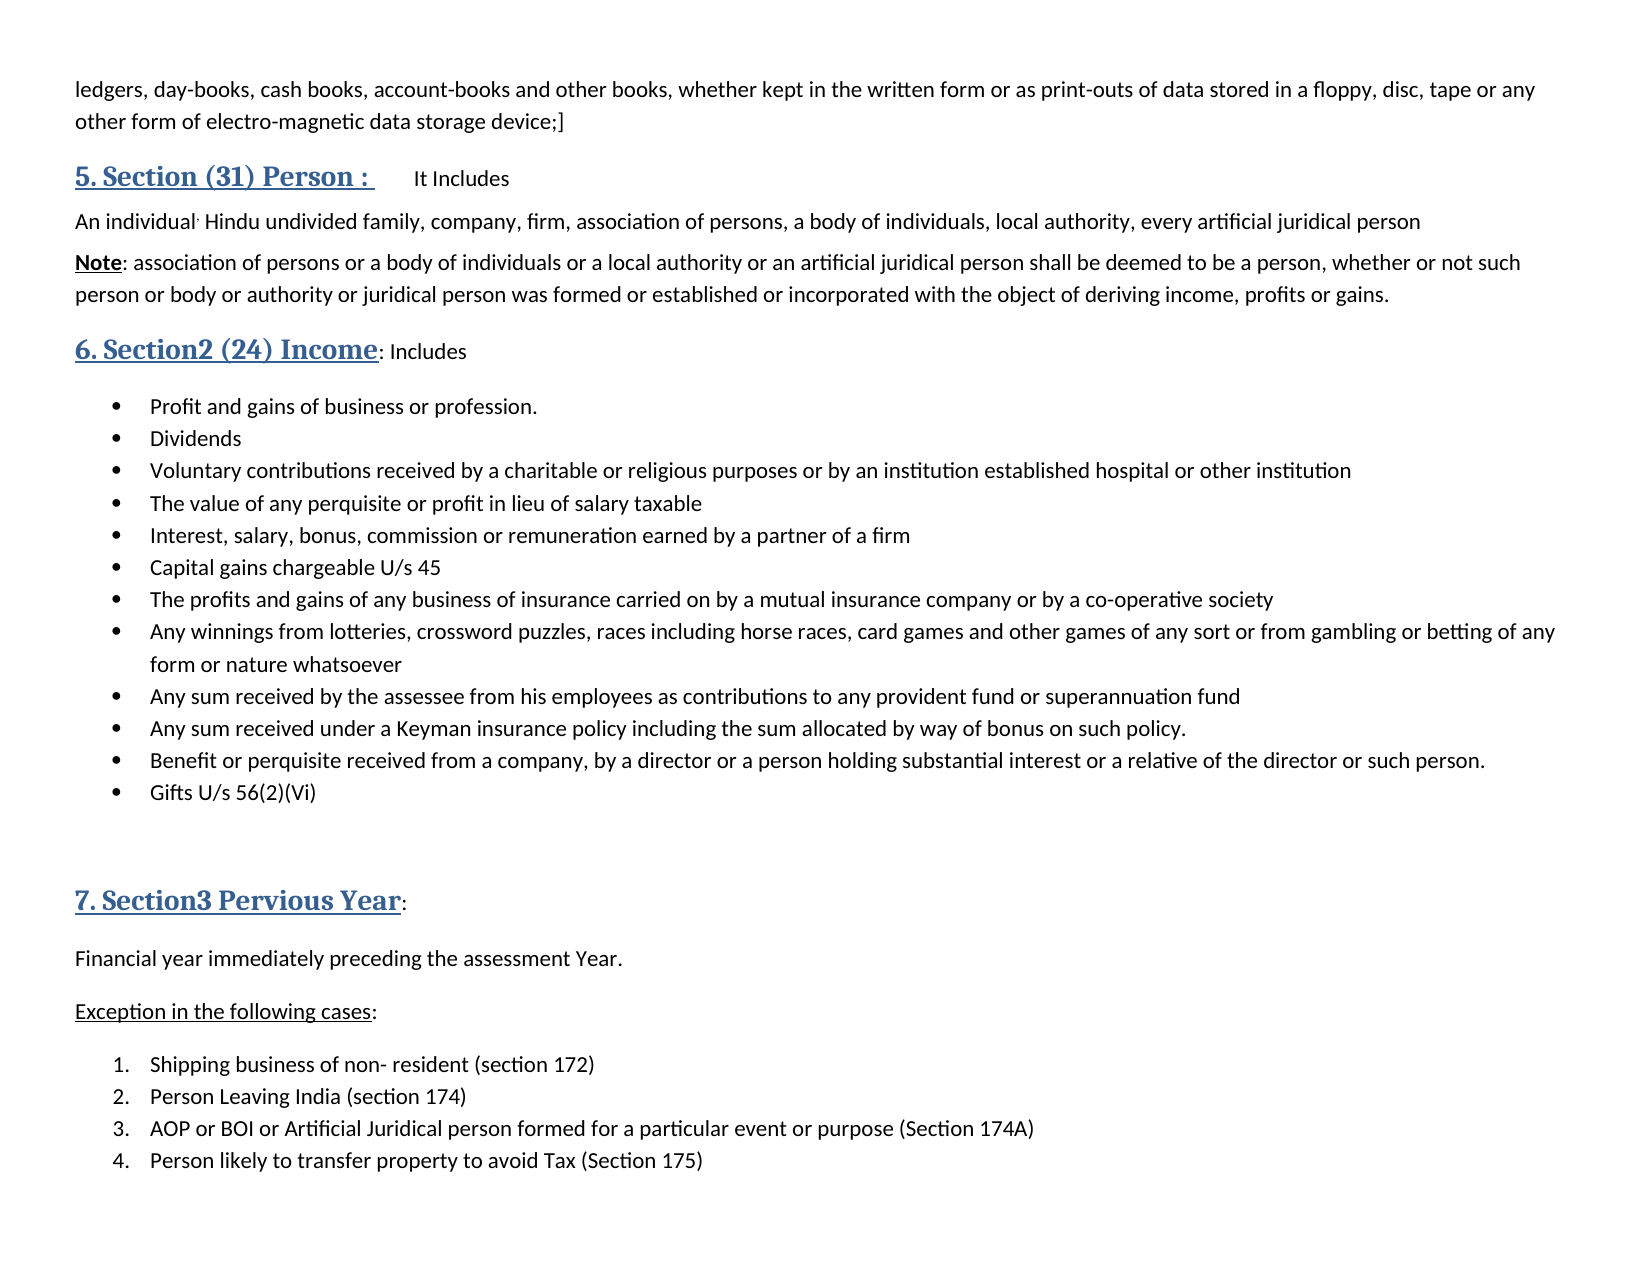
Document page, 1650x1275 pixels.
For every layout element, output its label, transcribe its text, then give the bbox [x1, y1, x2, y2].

list Profit and gains of business or profession. [112, 392, 1575, 420]
text 6. Section2 (24) Income: Includes [75, 333, 1575, 366]
text Exception in the following cases: [75, 997, 1575, 1025]
list The value of any perquisite or profit in lieu of salary taxable [112, 489, 1575, 517]
list Person likely to transfer property to avoid Tax (Section 175) [112, 1146, 1575, 1174]
text 5. Section (31) Person : It Includes [75, 160, 1575, 194]
list The profits and gains of any business of insurance carried on by a mutual insurance company or by a co-operative society [112, 585, 1575, 613]
list Any sum received by the assessee from his employees as contributions to any provident fund or superannuation fund [112, 682, 1575, 710]
list Voluntary contributions received by a charitable or religious purposes or by an institution established hospital or other institution [112, 457, 1575, 484]
text An individual, Hindu undivided family, company, firm, association of persons, a body of individuals, local authority, every artificial juridical person [75, 207, 1575, 235]
list Benefit or perquisite received from a company, by a director or a person holding substantial interest or a relative of the director or such person. [112, 746, 1575, 774]
text ledgers, day-books, cash books, account-books and other books, whether kept in the written form or as print-outs of data stored in a floppy, disc, tape or any other form of electro-magnetic data storage device;] [75, 75, 1575, 135]
list Shipping business of non- resident (section 172) [112, 1050, 1575, 1078]
list Interest, salary, bonus, commission or remuneration earned by a partner of a firm [112, 521, 1575, 549]
list AOP or BOI or Artificial Juridical person formed for a particular event or purpose (Section 174A) [112, 1114, 1575, 1142]
list Any sum received under a Keyman insurance policy including the sum allocated by way of bonus on such policy. [112, 714, 1575, 742]
list Dividends [112, 424, 1575, 452]
list Person Leaving India (section 174) [112, 1082, 1575, 1110]
list Capital gains chargeable U/s 45 [112, 553, 1575, 581]
text Note: association of persons or a body of individuals or a local authority or an artificial juridical person shall be deemed to be a person, whether or not such person or body or authority or juridical person was formed or established or incorporated with the object of deriving income, profits or gains. [75, 248, 1575, 308]
list Gifts U/s 56(2)(Vi) [112, 778, 1575, 806]
text Financial year immediately preceding the assessment Year. [75, 944, 1575, 972]
list Any winnings from lotteries, crossword puzzles, races including horse races, card games and other games of any sort or from gambling or betting of any form or nature whatsoever [112, 617, 1575, 678]
text 7. Section3 Pervious Year: [75, 884, 1575, 918]
